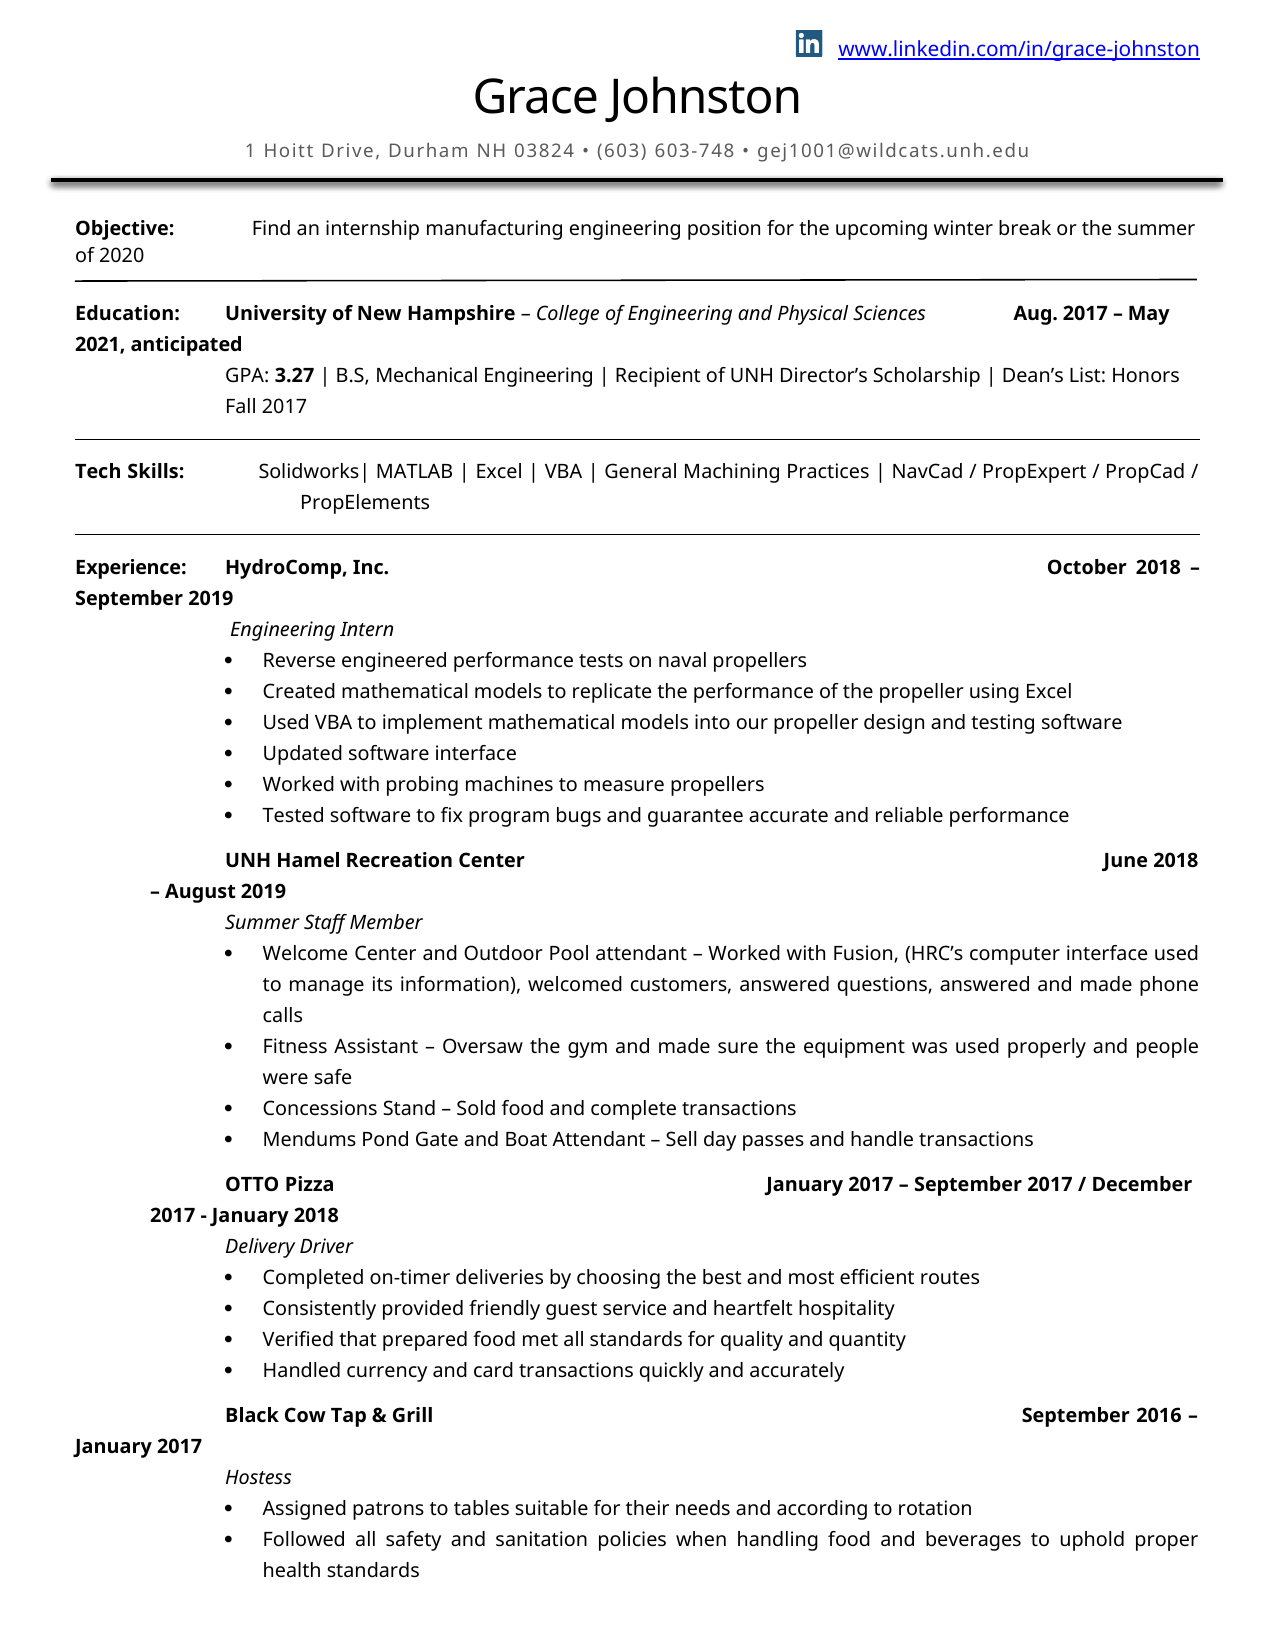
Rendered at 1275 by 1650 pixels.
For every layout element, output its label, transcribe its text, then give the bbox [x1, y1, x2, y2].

text Hostess [150, 1464, 1200, 1491]
text Tech Skills: Solidworks| MATLAB | Excel | VBA | General Machining Practices | NavCad / PropExpert / PropCad / PropElements [75, 457, 1200, 515]
list Assigned patrons to tables suitable for their needs and according to rotation [225, 1494, 1200, 1522]
text UNH Hamel Recreation Center June 2018 – August 2019 [150, 846, 1200, 904]
text Summer Staff Member [150, 908, 1200, 935]
list Concessions Stand – Sold food and complete transactions [225, 1094, 1200, 1121]
list Followed all safety and sanitation policies when handling food and beverages to uphold proper health standards [225, 1526, 1200, 1583]
list Handled currency and card transactions quickly and accurately [225, 1356, 1200, 1383]
picture [795, 30, 823, 57]
text Black Cow Tap & Grill September 2016 – January 2017 [75, 1402, 1200, 1460]
list Reverse engineered performance tests on naval propellers [225, 646, 1200, 673]
list Tested software to fix program bugs and guarantee accurate and reliable performance [225, 801, 1200, 828]
list Updated software interface [225, 739, 1200, 766]
list Fitness Assistant – Oversaw the gym and made sure the equipment was used properly and people were safe [225, 1032, 1200, 1090]
text Delivery Driver [150, 1232, 1200, 1259]
text Objective: Find an internship manufacturing engineering position for the upcoming winter break or the summer of 2020 [75, 187, 1200, 268]
list Completed on-timer deliveries by choosing the best and most efficient routes [225, 1263, 1200, 1290]
title Grace Johnston [75, 63, 1200, 128]
list Mendums Pond Gate and Boat Attendant – Sell day passes and handle transactions [225, 1125, 1200, 1152]
text Engineering Intern [150, 615, 1200, 642]
list Consistently provided friendly guest service and heartfelt hospitality [225, 1294, 1200, 1321]
text GPA: 3.27 | B.S, Mechanical Engineering | Recipient of UNH Director’s Scholarship | Dean’s List: Honors Fall 2017 [225, 361, 1200, 419]
list Verified that prepared food met all standards for quality and quantity [225, 1325, 1200, 1352]
list Created mathematical models to replicate the performance of the propeller using Excel [225, 677, 1200, 704]
text Experience: HydroComp, Inc. October 2018 – September 2019 [75, 553, 1200, 611]
text OTTO Pizza January 2017 – September 2017 / December 2017 - January 2018 [150, 1171, 1200, 1228]
text Education: University of New Hampshire – College of Engineering and Physical Sciences Aug. 2017 – May 2021, anticipated [75, 299, 1200, 357]
list Used VBA to implement mathematical models into our propeller design and testing software [225, 708, 1200, 735]
list Welcome Center and Outdoor Pool attendant – Worked with Fusion, (HRC’s computer interface used to manage its information), welcomed customers, answered questions, answered and made phone calls [225, 939, 1200, 1028]
subtitle 1 Hoitt Drive, Durham NH 03824 • (603) 603-748 • gej1001@wildcats.unh.edu [75, 138, 1200, 163]
list Worked with probing machines to measure propellers [225, 770, 1200, 797]
